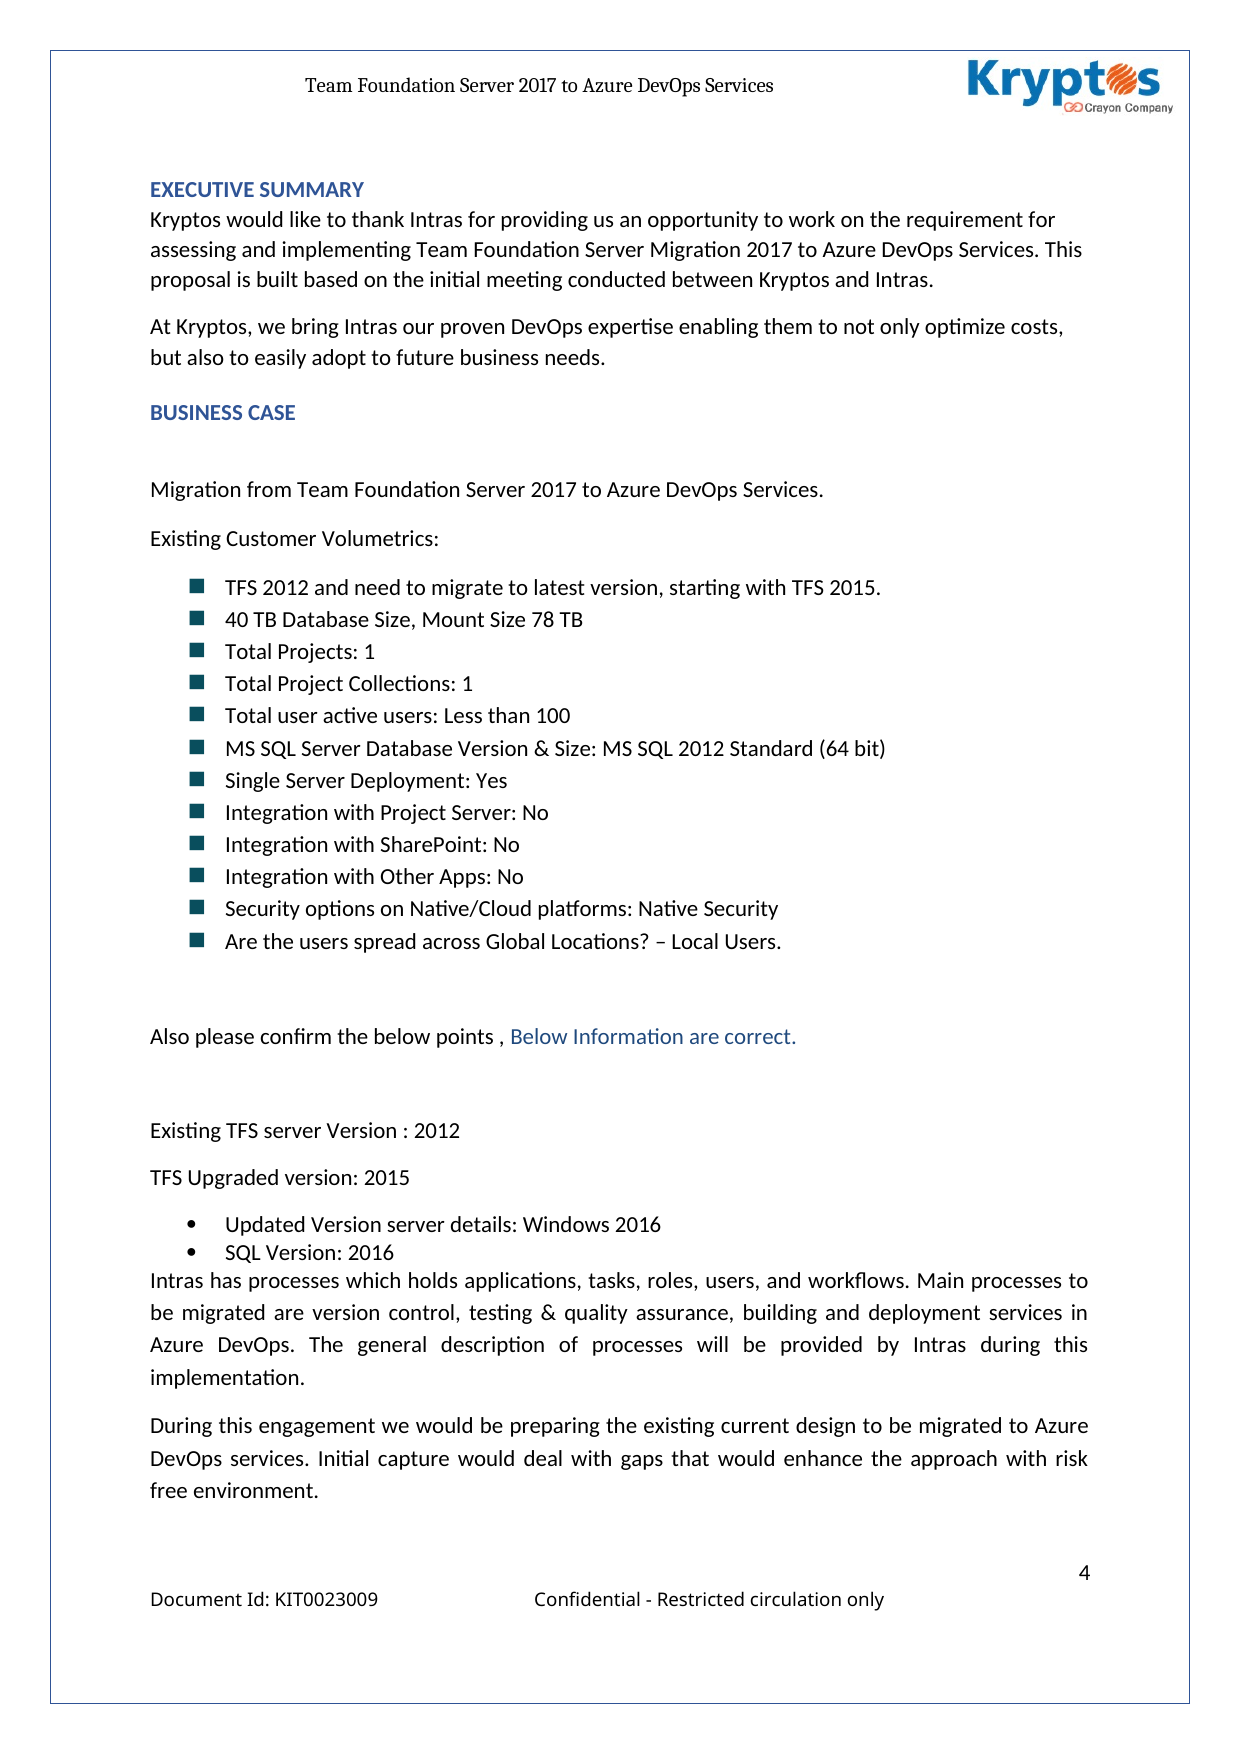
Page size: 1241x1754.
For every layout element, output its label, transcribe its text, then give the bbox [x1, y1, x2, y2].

text At Kryptos, we bring Intras our proven DevOps expertise enabling them to not only optimize costs, but also to easily adopt to future business needs. [150, 312, 1090, 371]
text Kryptos would like to thank Intras for providing us an opportunity to work on the requirement for assessing and implementing Team Foundation Server Migration 2017 to Azure DevOps Services. This proposal is built based on the initial meeting conducted between Kryptos and Intras. [150, 205, 1090, 294]
list Security options on Native/Cloud platforms: Native Security [187, 894, 1090, 923]
list SQL Version: 2016 [187, 1238, 1090, 1266]
text Migration from Team Foundation Server 2017 to Azure DevOps Services. [150, 475, 1090, 503]
text Intras has processes which holds applications, tasks, roles, users, and workflows. Main processes to be migrated are version control, testing & quality assurance, building and deployment services in Azure DevOps. The general description of processes will be provided by Intras during this implementation. [150, 1266, 1090, 1391]
list Total user active users: Less than 100 [187, 701, 1090, 729]
list Integration with SharePoint: No [187, 830, 1090, 858]
text TFS Upgraded version: 2015 [150, 1163, 1090, 1191]
list Single Server Deployment: Yes [187, 766, 1090, 794]
list Integration with Project Server: No [187, 798, 1090, 826]
text Existing Customer Volumetrics: [150, 524, 1090, 552]
text During this engagement we would be preparing the existing current design to be migrated to Azure DevOps services. Initial capture would deal with gaps that would enhance the approach with risk free environment. [150, 1411, 1090, 1504]
list 40 TB Database Size, Mount Size 78 TB [187, 605, 1090, 633]
subtitle BUSINESS CASE [150, 398, 1090, 426]
list Total Projects: 1 [187, 637, 1090, 665]
text Also please confirm the below points , Below Information are correct. [150, 1022, 1090, 1051]
picture [967, 57, 1177, 117]
list Updated Version server details: Windows 2016 [187, 1210, 1090, 1238]
list Are the users spread across Global Locations? – Local Users. [187, 927, 1090, 955]
text Existing TFS server Version : 2012 [150, 1116, 1090, 1144]
subtitle EXECUTIVE SUMMARY [150, 175, 1090, 203]
list TFS 2012 and need to migrate to latest version, starting with TFS 2015. [187, 573, 1090, 601]
list MS SQL Server Database Version & Size: MS SQL 2012 Standard (64 bit) [187, 734, 1090, 762]
list Total Project Collections: 1 [187, 669, 1090, 697]
list Integration with Other Apps: No [187, 862, 1090, 890]
